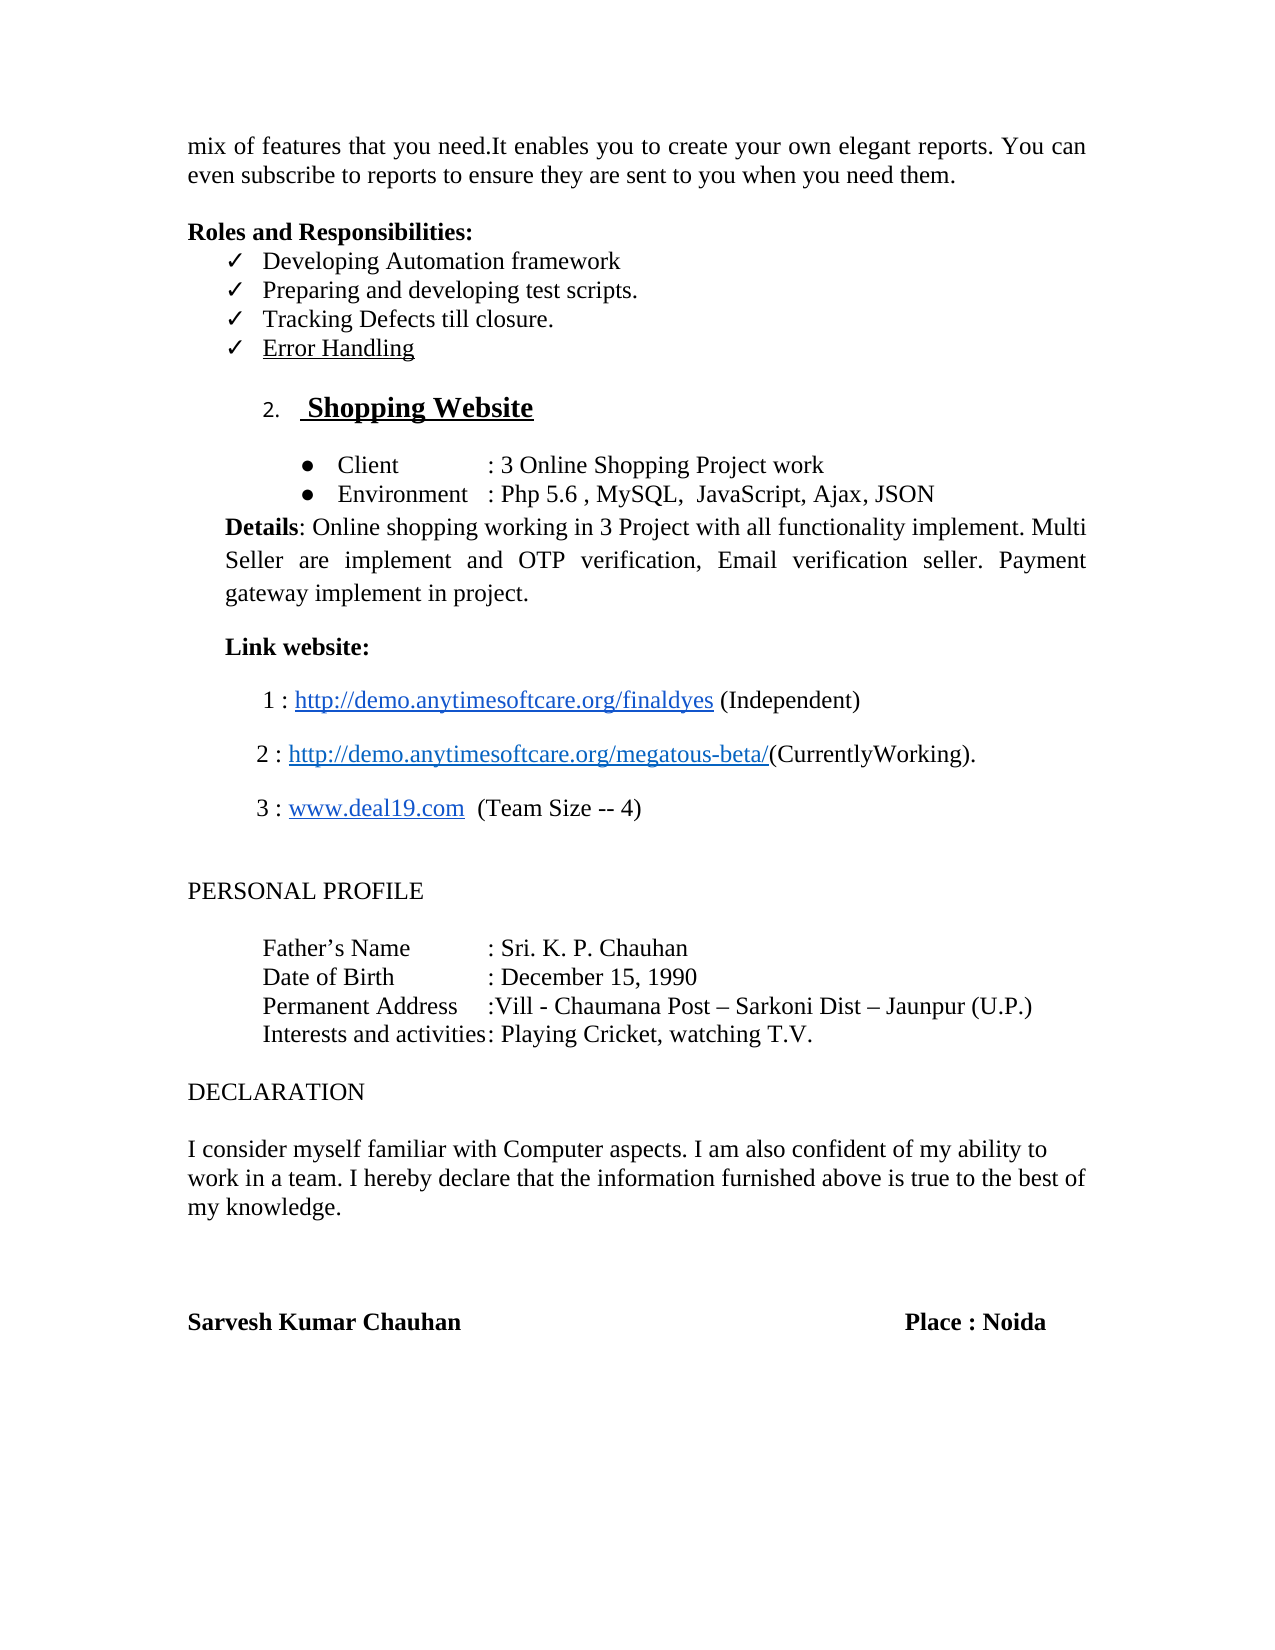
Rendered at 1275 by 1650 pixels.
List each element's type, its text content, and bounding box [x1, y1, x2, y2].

text Date of Birth : December 15, 1990 [187, 962, 1087, 991]
list Shopping Website [262, 390, 1087, 424]
text Details: Online shopping working in 3 Project with all functionality implement. Multi Seller are implement and OTP verification, Email verification seller. Payment gateway implement in project. [225, 512, 1087, 606]
text I consider myself familiar with Computer aspects. I am also confident of my ability to work in a team. I hereby declare that the information furnished above is true to the best of my knowledge. [187, 1134, 1087, 1221]
text Link website: [225, 632, 1087, 660]
list Preparing and developing test scripts. [225, 275, 1087, 304]
text 2 : http://demo.anytimesoftcare.org/megatous-beta/(CurrentlyWorking). [225, 739, 1087, 768]
text Sarvesh Kumar Chauhan Place : Noida [187, 1307, 1087, 1336]
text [187, 131, 1087, 189]
text Roles and Responsibilities: [187, 217, 1087, 246]
list Error Handling [225, 333, 1087, 362]
text 1 : http://demo.anytimesoftcare.org/finaldyes (Independent) [225, 685, 1087, 714]
text PERSONAL PROFILE [187, 876, 1087, 904]
list Environment : Php 5.6 , MySQL, JavaScript, Ajax , JSON [300, 479, 1087, 507]
list Client : 3 Online Shopping Project work [300, 450, 1087, 479]
text Father’s Name : Sri. K. P. Chauhan [187, 933, 1087, 962]
text 3 : www.deal19.com (Team Size -- 4) [187, 793, 1087, 822]
list Developing Automation framework [225, 246, 1087, 275]
text DECLARATION [187, 1077, 1087, 1106]
text Permanent Address :Vill - Chaumana Post – Sarkoni Dist – Jaunpur (U.P.) [187, 991, 1087, 1019]
list Tracking Defects till closure. [225, 304, 1087, 333]
text Interests and activities : Playing Cricket, watching T.V. [187, 1019, 1087, 1048]
